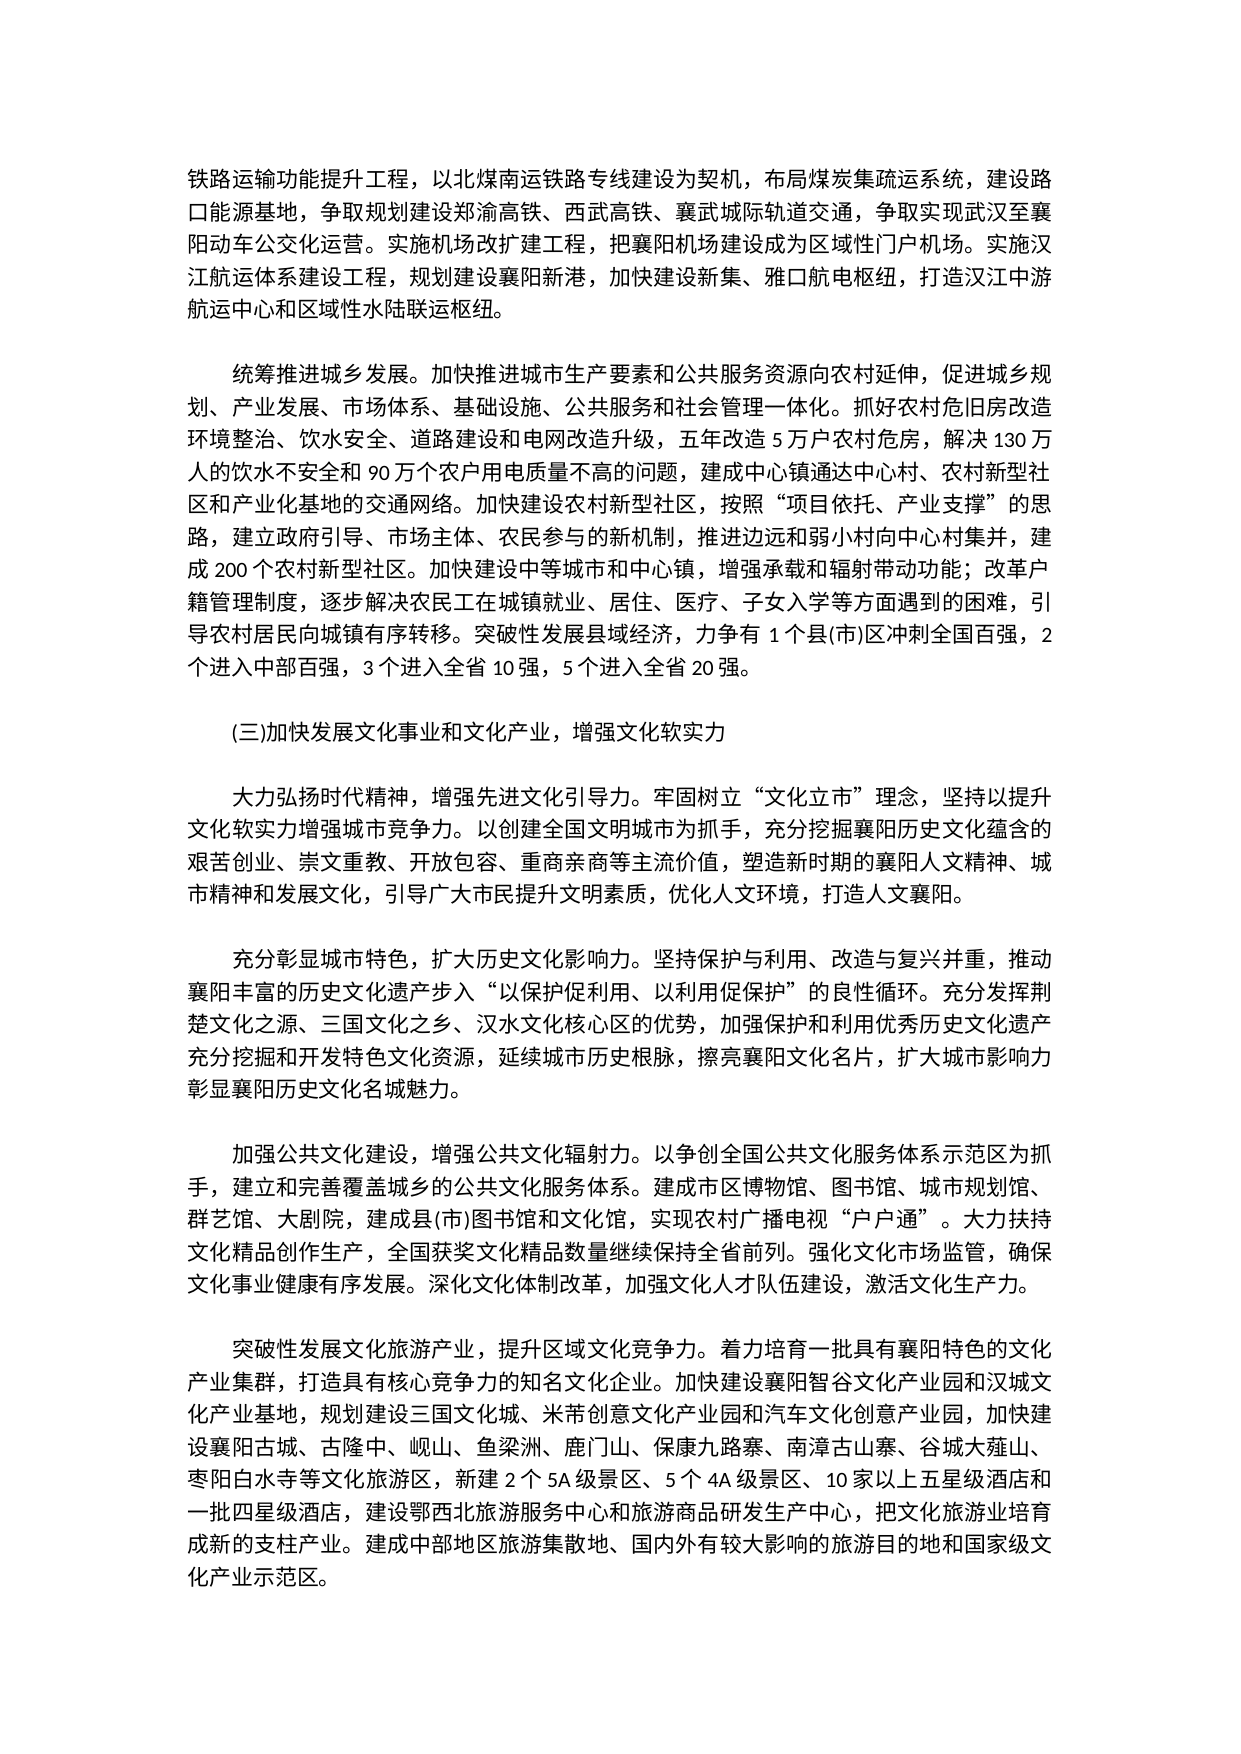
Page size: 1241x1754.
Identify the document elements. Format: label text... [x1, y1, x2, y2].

text 统筹推进城乡发展。加快推进城市生产要素和公共服务资源向农村延伸，促进城乡规划、产业发展、市场体系、基础设施、公共服务和社会管理一体化。抓好农村危旧房改造、环境整治、饮水安全、道路建设和电网改造升级，五年改造5万户农村危房，解决130万人的饮水不安全和90万个农户用电质量不高的问题，建成中心镇通达中心村、农村新型社区和产业化基地的交通网络。加快建设农村新型社区，按照“项目依托、产业支撑”的思路，建立政府引导、市场主体、农民参与的新机制，推进边远和弱小村向中心村集并，建成200个农村新型社区。加快建设中等城市和中心镇，增强承载和辐射带动功能；改革户籍管理制度，逐步解决农民工在城镇就业、居住、医疗、子女入学等方面遇到的困难，引导农村居民向城镇有序转移。突破性发展县域经济，力争有1个县(市)区冲刺全国百强，2个进入中部百强，3个进入全省10强，5个进入全省20强。 [187, 357, 1053, 682]
text (三)加快发展文化事业和文化产业，增强文化软实力 [187, 714, 1053, 747]
text 大力弘扬时代精神，增强先进文化引导力。牢固树立“文化立市”理念，坚持以提升文化软实力增强城市竞争力。以创建全国文明城市为抓手，充分挖掘襄阳历史文化蕴含的艰苦创业、崇文重教、开放包容、重商亲商等主流价值，塑造新时期的襄阳人文精神、城市精神和发展文化，引导广大市民提升文明素质，优化人文环境，打造人文襄阳。 [187, 779, 1053, 909]
text 突破性发展文化旅游产业，提升区域文化竞争力。着力培育一批具有襄阳特色的文化产业集群，打造具有核心竞争力的知名文化企业。加快建设襄阳智谷文化产业园和汉城文化产业基地，规划建设三国文化城、米芾创意文化产业园和汽车文化创意产业园，加快建设襄阳古城、古隆中、岘山、鱼梁洲、鹿门山、保康九路寨、南漳古山寨、谷城大薤山、枣阳白水寺等文化旅游区，新建2个5A级景区、5个4A级景区、10家以上五星级酒店和一批四星级酒店，建设鄂西北旅游服务中心和旅游商品研发生产中心，把文化旅游业培育成新的支柱产业。建成中部地区旅游集散地、国内外有较大影响的旅游目的地和国家级文化产业示范区。 [187, 1332, 1053, 1592]
text 充分彰显城市特色，扩大历史文化影响力。坚持保护与利用、改造与复兴并重，推动襄阳丰富的历史文化遗产步入“以保护促利用、以利用促保护”的良性循环。充分发挥荆楚文化之源、三国文化之乡、汉水文化核心区的优势，加强保护和利用优秀历史文化遗产，充分挖掘和开发特色文化资源，延续城市历史根脉，擦亮襄阳文化名片，扩大城市影响力，彰显襄阳历史文化名城魅力。 [187, 942, 1053, 1104]
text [187, 162, 1053, 324]
text 加强公共文化建设，增强公共文化辐射力。以争创全国公共文化服务体系示范区为抓手，建立和完善覆盖城乡的公共文化服务体系。建成市区博物馆、图书馆、城市规划馆、群艺馆、大剧院，建成县(市)图书馆和文化馆，实现农村广播电视“户户通”。大力扶持文化精品创作生产，全国获奖文化精品数量继续保持全省前列。强化文化市场监管，确保文化事业健康有序发展。深化文化体制改革，加强文化人才队伍建设，激活文化生产力。 [187, 1137, 1053, 1299]
